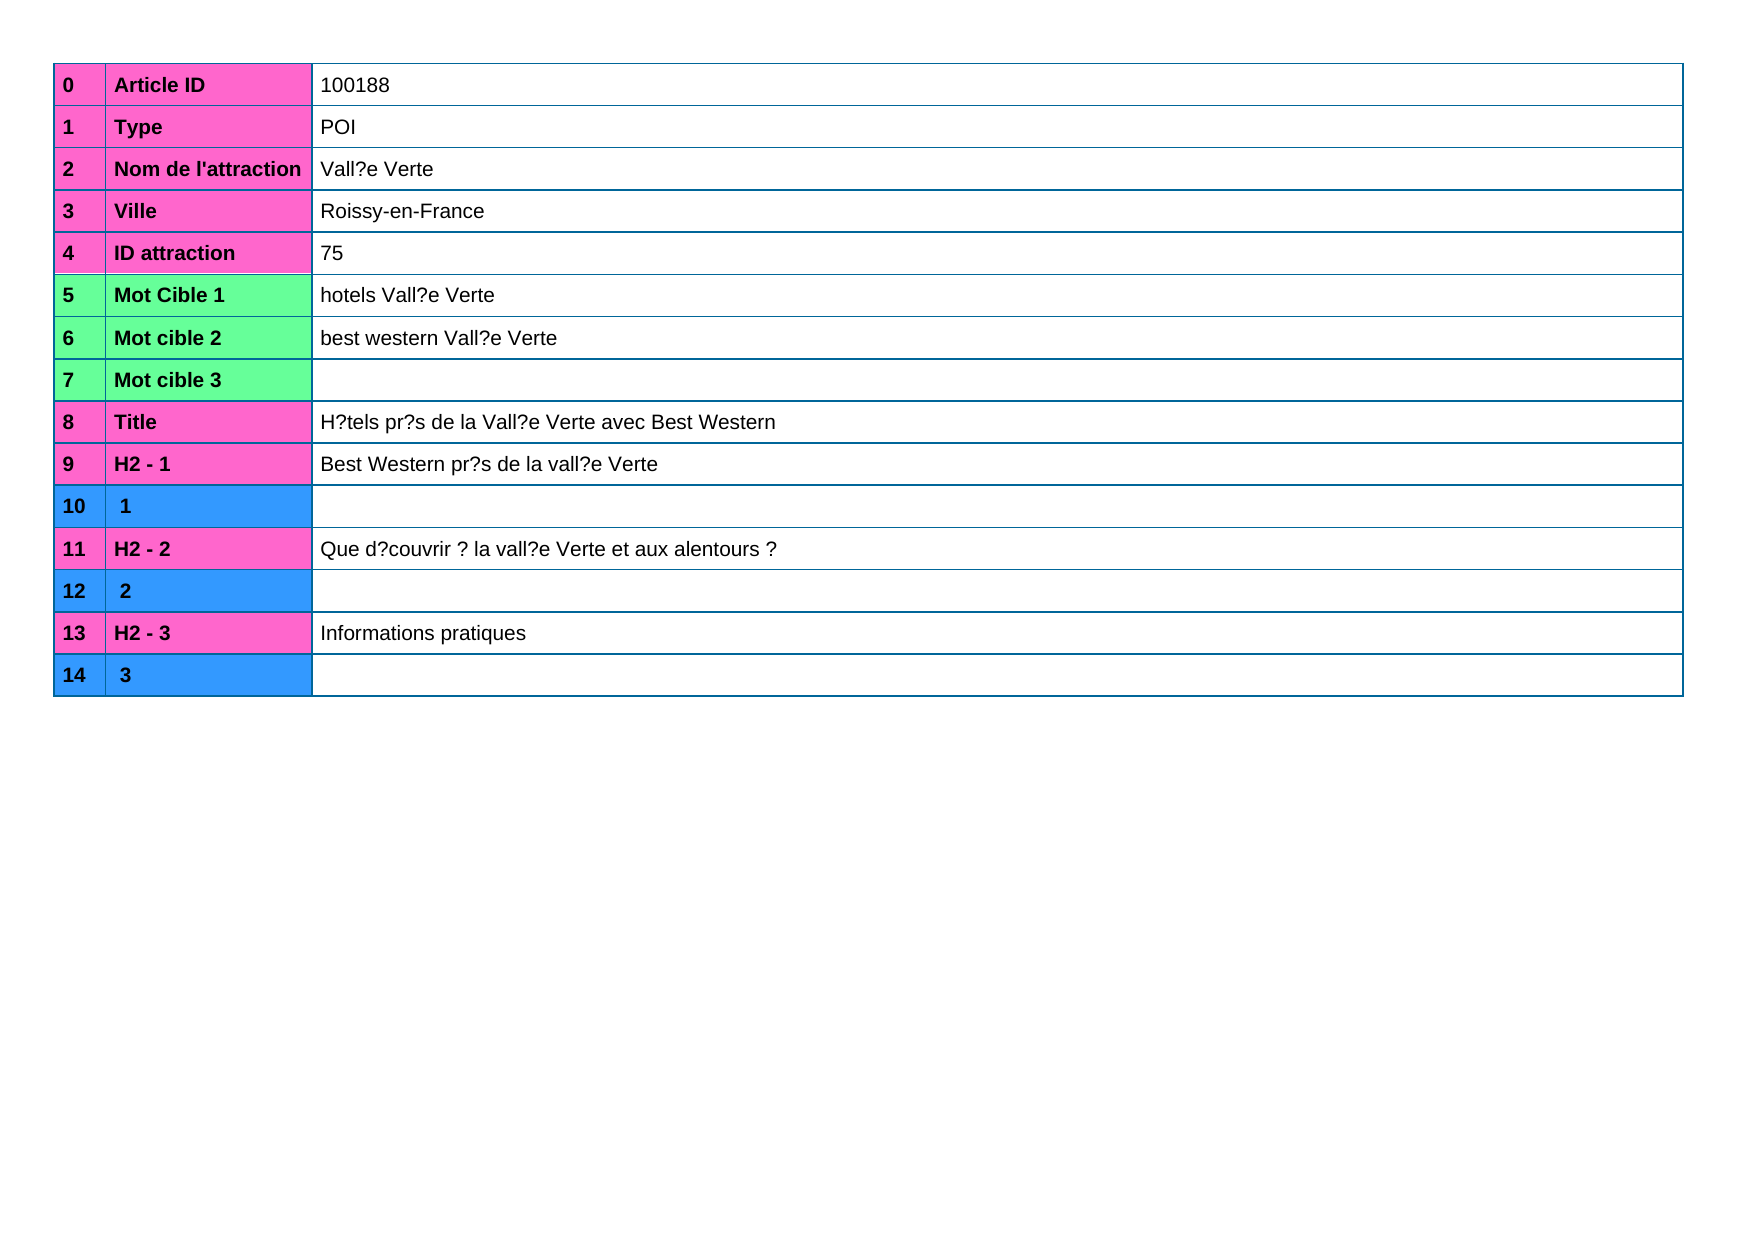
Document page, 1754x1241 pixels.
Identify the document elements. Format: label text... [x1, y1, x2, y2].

table_cell Best Western pr?s de la vall?e Verte [313, 444, 1682, 484]
table_cell hotels Vall?e Verte [313, 275, 1682, 316]
table_cell 9 [55, 444, 105, 484]
table_cell 8 [55, 402, 105, 442]
table_cell 1 [106, 486, 311, 527]
table_cell 4 [55, 233, 105, 273]
table_cell [313, 360, 1682, 400]
table_cell 11 [55, 528, 105, 569]
table_cell Roissy-en-France [313, 191, 1682, 231]
table_header Article ID [106, 64, 311, 105]
table_cell best western Vall?e Verte [313, 317, 1682, 358]
table_cell Informations pratiques [313, 613, 1682, 653]
table_cell Ville [106, 191, 311, 231]
table_header 0 [55, 64, 105, 105]
table_cell 1 [55, 106, 105, 147]
table_cell [313, 570, 1682, 611]
table_cell Type [106, 106, 311, 147]
table_cell 14 [55, 655, 105, 695]
table_cell 6 [55, 317, 105, 358]
table_cell 7 [55, 360, 105, 400]
table_cell ID attraction [106, 233, 311, 273]
table_cell 2 [106, 570, 311, 611]
table_cell H2 - 2 [106, 528, 311, 569]
table_cell H2 - 3 [106, 613, 311, 653]
table_cell Mot cible 2 [106, 317, 311, 358]
table_cell 5 [55, 275, 105, 316]
table_cell 3 [106, 655, 311, 695]
table_cell H?tels pr?s de la Vall?e Verte avec Best Western [313, 402, 1682, 442]
table_cell [313, 486, 1682, 527]
table_cell Mot Cible 1 [106, 275, 311, 316]
table_cell Nom de l'attraction [106, 148, 311, 189]
table_cell [313, 655, 1682, 695]
table_cell Title [106, 402, 311, 442]
table_cell 3 [55, 191, 105, 231]
table_cell 2 [55, 148, 105, 189]
table_cell 75 [313, 233, 1682, 273]
table_cell POI [313, 106, 1682, 147]
table_cell 10 [55, 486, 105, 527]
table_cell 12 [55, 570, 105, 611]
table_header 100188 [313, 64, 1682, 105]
table_cell 13 [55, 613, 105, 653]
table_cell H2 - 1 [106, 444, 311, 484]
table_cell Mot cible 3 [106, 360, 311, 400]
table_cell Vall?e Verte [313, 148, 1682, 189]
table_cell Que d?couvrir ? la vall?e Verte et aux alentours ? [313, 528, 1682, 569]
